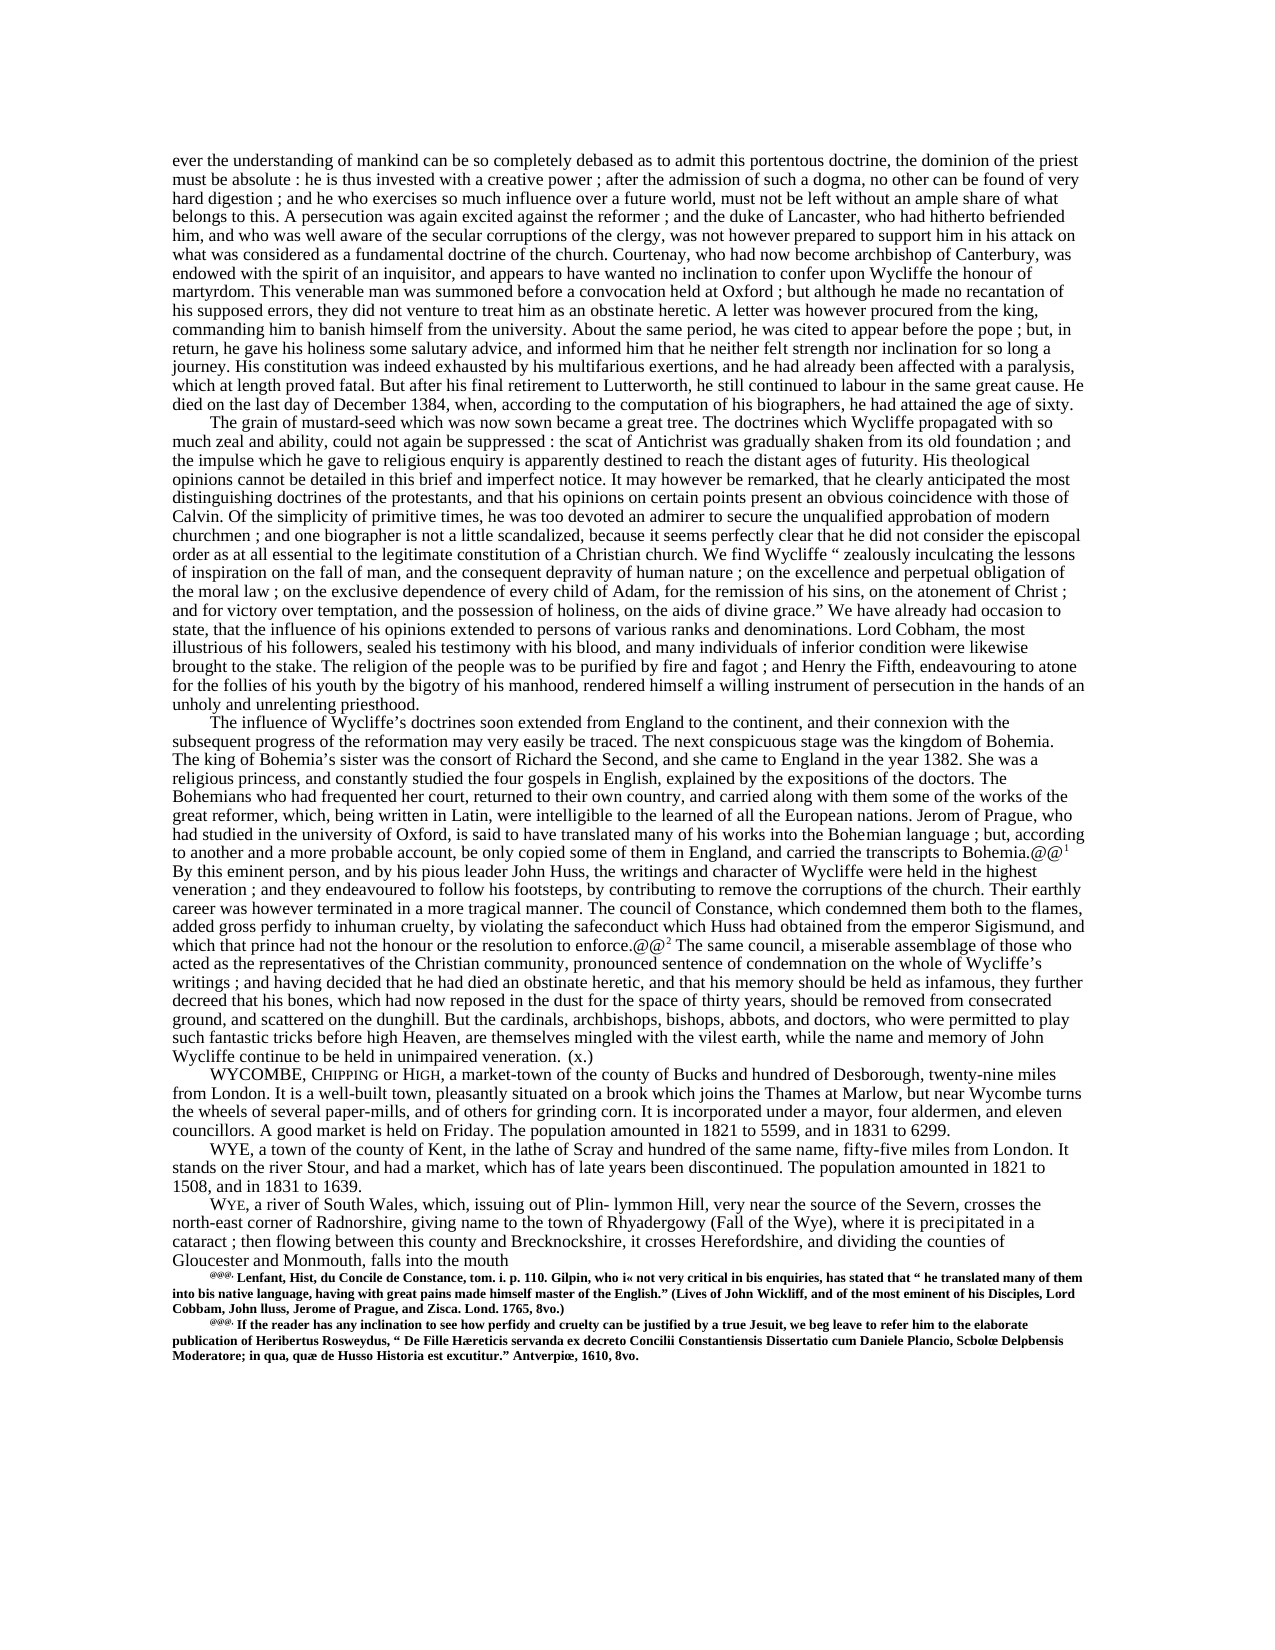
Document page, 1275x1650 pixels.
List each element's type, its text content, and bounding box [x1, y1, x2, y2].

text ever the understanding of mankind can be so completely debased as to admit this portentous doctrine, the dominion of the priest must be absolute : he is thus invested with a creative power ; after the admission of such a dogma, no other can be found of very hard digestion ; and he who exercises so much influence over a future world, must not be left without an ample share of what belongs to this. A persecution was again excited against the reformer ; and the duke of Lancaster, who had hitherto befriended him, and who was well aware of the secular corruptions of the clergy, was not however prepared to support him in his attack on what was considered as a fundamental doctrine of the church. Courtenay, who had now become archbishop of Canterbury, was endowed with the spirit of an inquisitor, and appears to have wanted no inclination to confer upon Wycliffe the honour of martyrdom. This venerable man was summoned before a convocation held at Oxford ; but although he made no recantation of his supposed errors, they did not venture to treat him as an obstinate heretic. A letter was however procured from the king, commanding him to banish himself from the university. About the same period, he was cited to appear before the pope ; but, in return, he gave his holiness some salutary advice, and informed him that he neither felt strength nor inclination for so long a journey. His constitution was indeed exhausted by his multifarious exertions, and he had already been affected with a paralysis, which at length proved fatal. But after his final retirement to Lutterworth, he still continued to labour in the same great cause. He died on the last day of December 1384, when, according to the computation of his biographers, he had attained the age of sixty. [172, 152, 1087, 414]
text WYE, a town of the county of Kent, in the lathe of Scray and hundred of the same name, fifty-five miles from London. It stands on the river Stour, and had a market, which has of late years been discontinued. The population amounted in 1821 to 1508, and in 1831 to 1639. [172, 1140, 1087, 1196]
text @@@, Lenfant, Hist, du Concile de Constance, tom. i. p. 110. Gilpin, who i« not very critical in bis enquiries, has stated that “ he translated many of them into bis native language, having with great pains made himself master of the English.” (Lives of John Wickliff, and of the most eminent of his Disciples, Lord Cobbam, John lluss, Jerome of Prague, and Zisca. Lond. 1765, 8vo.) [172, 1270, 1087, 1317]
text The influence of Wycliffe’s doctrines soon extended from England to the continent, and their connexion with the subsequent progress of the reformation may very easily be traced. The next conspicuous stage was the kingdom of Bohemia. The king of Bohemia’s sister was the consort of Richard the Second, and she came to England in the year 1382. She was a religious princess, and constantly studied the four gospels in English, explained by the expositions of the doctors. The Bohemians who had frequented her court, returned to their own country, and carried along with them some of the works of the great reformer, which, being written in Latin, were intelligible to the learned of all the European nations. Jerom of Prague, who had studied in the university of Oxford, is said to have translated many of his works into the Bohemian language ; but, according to another and a more probable account, be only copied some of them in England, and carried the transcripts to Bohemia.@@1 By this eminent person, and by his pious leader John Huss, the writings and character of Wycliffe were held in the highest veneration ; and they endeavoured to follow his footsteps, by contributing to remove the corruptions of the church. Their earthly career was however terminated in a more tragical manner. The council of Constance, which condemned them both to the flames, added gross perfidy to inhuman cruelty, by violating the safeconduct which Huss had obtained from the emperor Sigismund, and which that prince had not the honour or the resolution to enforce.@@2 The same council, a miserable assemblage of those who acted as the representatives of the Christian community, pronounced sentence of condemnation on the whole of Wycliffe’s writings ; and having decided that he had died an obstinate heretic, and that his memory should be held as infamous, they further decreed that his bones, which had now reposed in the dust for the space of thirty years, should be removed from consecrated ground, and scattered on the dunghill. But the cardinals, archbishops, bishops, abbots, and doctors, who were permitted to play such fantastic tricks before high Heaven, are themselves mingled with the vilest earth, while the name and memory of John Wycliffe continue to be held in unimpaired veneration. (x.) [172, 714, 1087, 1066]
text The grain of mustard-seed which was now sown became a great tree. The doctrines which Wycliffe propagated with so much zeal and ability, could not again be suppressed : the scat of Antichrist was gradually shaken from its old foundation ; and the impulse which he gave to religious enquiry is apparently destined to reach the distant ages of futurity. His theological opinions cannot be detailed in this brief and imperfect notice. It may however be remarked, that he clearly anticipated the most distinguishing doctrines of the protestants, and that his opinions on certain points present an obvious coincidence with those of Calvin. Of the simplicity of primitive times, he was too devoted an admirer to secure the unqualified approbation of modern churchmen ; and one biographer is not a little scandalized, because it seems perfectly clear that he did not consider the episcopal order as at all essential to the legitimate constitution of a Christian church. We find Wycliffe “ zealously inculcating the lessons of inspiration on the fall of man, and the consequent depravity of human nature ; on the excellence and perpetual obligation of the moral law ; on the exclusive dependence of every child of Adam, for the remission of his sins, on the atonement of Christ ; and for victory over temptation, and the possession of holiness, on the aids of divine grace.” We have already had occasion to state, that the influence of his opinions extended to persons of various ranks and denominations. Lord Cobham, the most illustrious of his followers, sealed his testimony with his blood, and many individuals of inferior condition were likewise brought to the stake. The religion of the people was to be purified by fire and fagot ; and Henry the Fifth, endeavouring to atone for the follies of his youth by the bigotry of his manhood, rendered himself a willing instrument of persecution in the hands of an unholy and unrelenting priesthood. [172, 414, 1087, 714]
text @@@, If the reader has any inclination to see how perfidy and cruelty can be justified by a true Jesuit, we beg leave to refer him to the elaborate publication of Heribertus Rosweydus, “ De Fille Hæreticis servanda ex decreto Concilii Constantiensis Dissertatio cum Daniele Plancio, Scbolœ Delρbensis Moderatore; in qua, quæ de Husso Historia est excutitur.” Antverpiœ, 1610, 8vo. [172, 1317, 1087, 1363]
text Wye, a river of South Wales, which, issuing out of Plin- lymmon Hill, very near the source of the Severn, crosses the north-east corner of Radnorshire, giving name to the town of Rhyadergowy (Fall of the Wye), where it is precipitated in a cataract ; then flowing between this county and Brecknockshire, it crosses Herefordshire, and dividing the counties of Gloucester and Monmouth, falls into the mouth [172, 1196, 1087, 1270]
text WYCOMBE, Chipping or High, a market-town of the county of Bucks and hundred of Desborough, twenty-nine miles from London. It is a well-built town, pleasantly situated on a brook which joins the Thames at Marlow, but near Wycombe turns the wheels of several paper-mills, and of others for grinding corn. It is incorporated under a mayor, four aldermen, and eleven councillors. A good market is held on Friday. The population amounted in 1821 to 5599, and in 1831 to 6299. [172, 1066, 1087, 1140]
